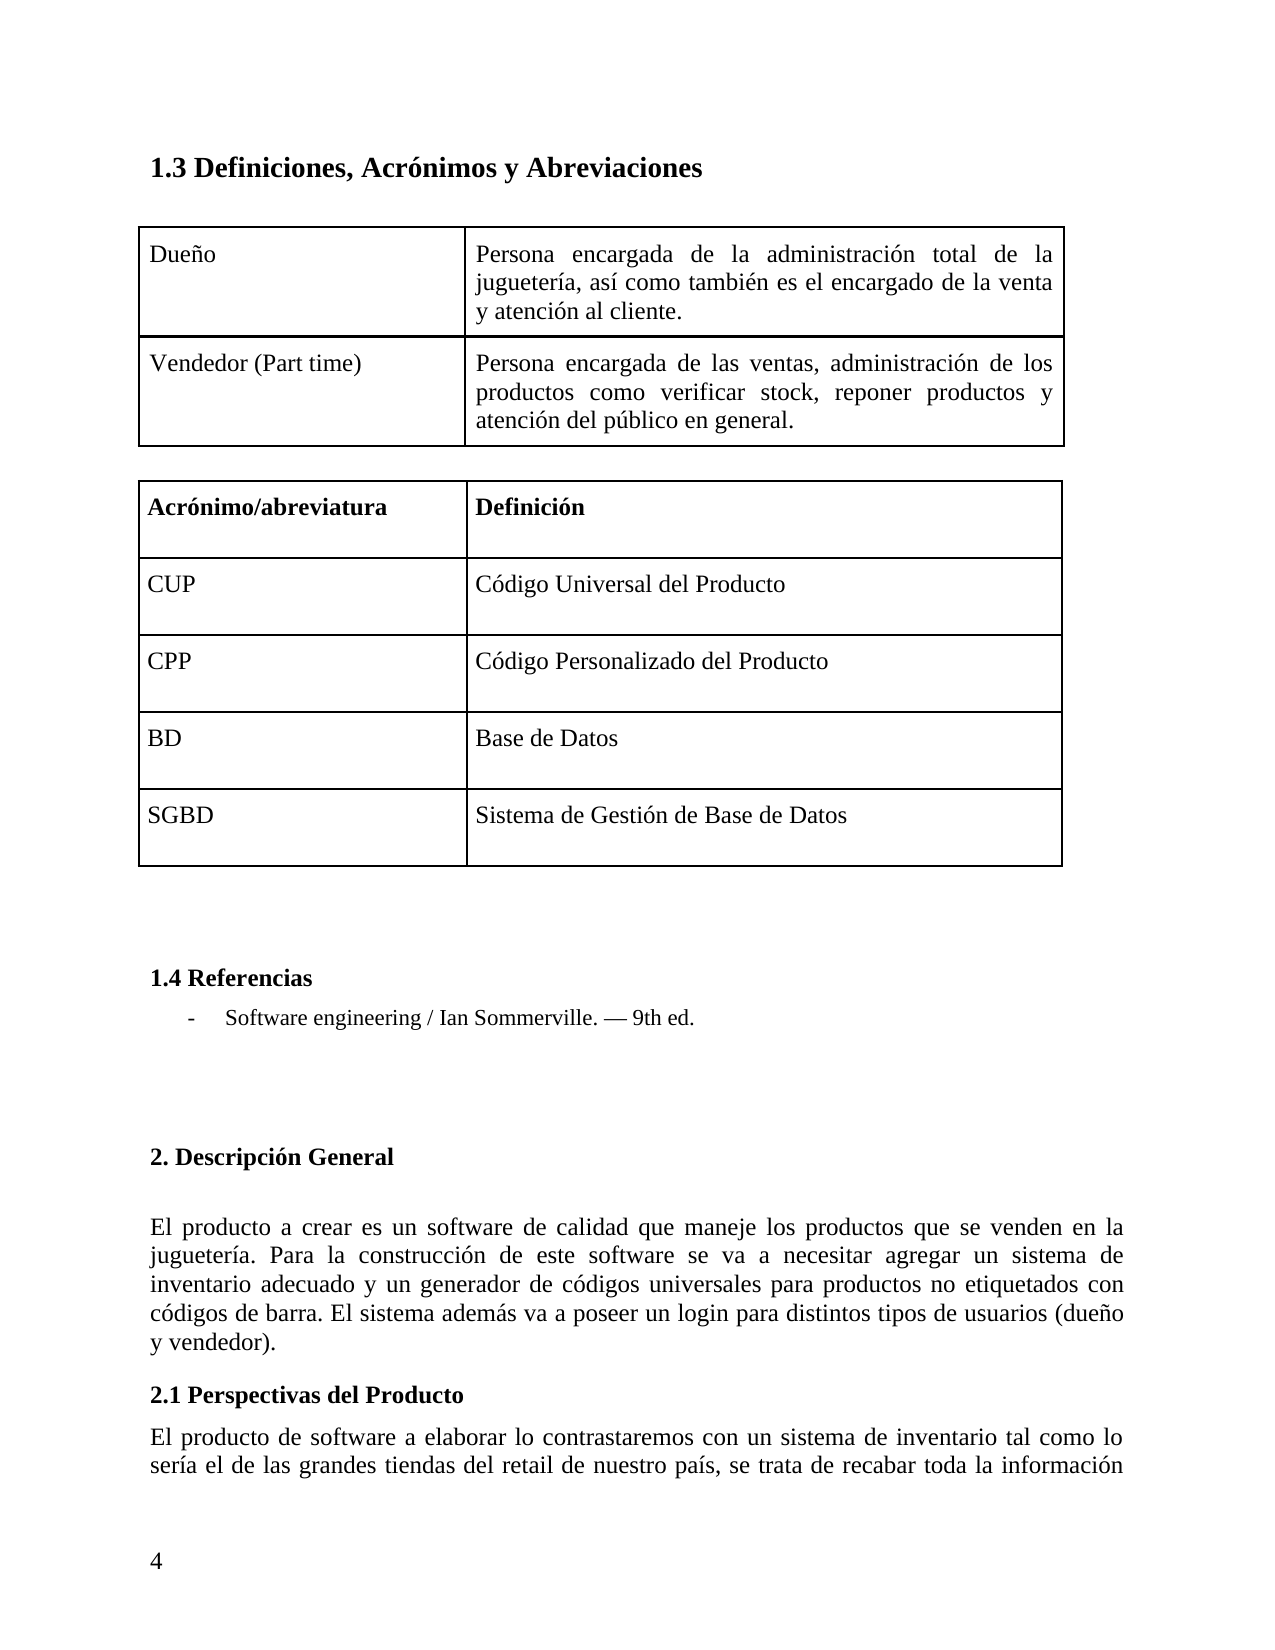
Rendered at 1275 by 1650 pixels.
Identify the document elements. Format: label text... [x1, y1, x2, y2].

text El producto a crear es un software de calidad que maneje los productos que se venden en la juguetería. Para la construcción de este software se va a necesitar agregar un sistema de inventario adecuado y un generador de códigos universales para productos no etiquetados con códigos de barra. El sistema además va a poseer un login para distintos tipos de usuarios (dueño y vendedor). [150, 1212, 1125, 1355]
table_header Acrónimo/abreviatura [140, 482, 466, 557]
table_cell Base de Datos [468, 713, 1061, 788]
subtitle 1.4 Referencias [150, 963, 1125, 991]
table_header Persona encargada de la administración total de la juguetería, así como también es el encargado de la venta y atención al cliente. [466, 228, 1063, 335]
table_header Dueño [140, 228, 464, 335]
table_cell Vendedor (Part time) [140, 338, 464, 444]
table_cell Persona encargada de las ventas, administración de los productos como verificar stock, reponer productos y atención del público en general. [466, 338, 1063, 444]
subtitle 2. Descripción General [150, 1142, 1125, 1170]
table_cell CPP [140, 636, 466, 711]
table_cell BD [140, 713, 466, 788]
table_header Definición [468, 482, 1061, 557]
table_cell Código Personalizado del Producto [468, 636, 1061, 711]
subtitle 2.1 Perspectivas del Producto [150, 1380, 1125, 1409]
table_cell Código Universal del Producto [468, 559, 1061, 634]
table_cell CUP [140, 559, 466, 634]
table_cell SGBD [140, 790, 466, 865]
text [150, 1422, 1125, 1479]
subtitle 1.3 Definiciones, Acrónimos y Abreviaciones [150, 150, 1125, 183]
list Software engineering / Ian Sommerville. — 9th ed. [187, 1004, 1125, 1030]
table_cell Sistema de Gestión de Base de Datos [468, 790, 1061, 865]
